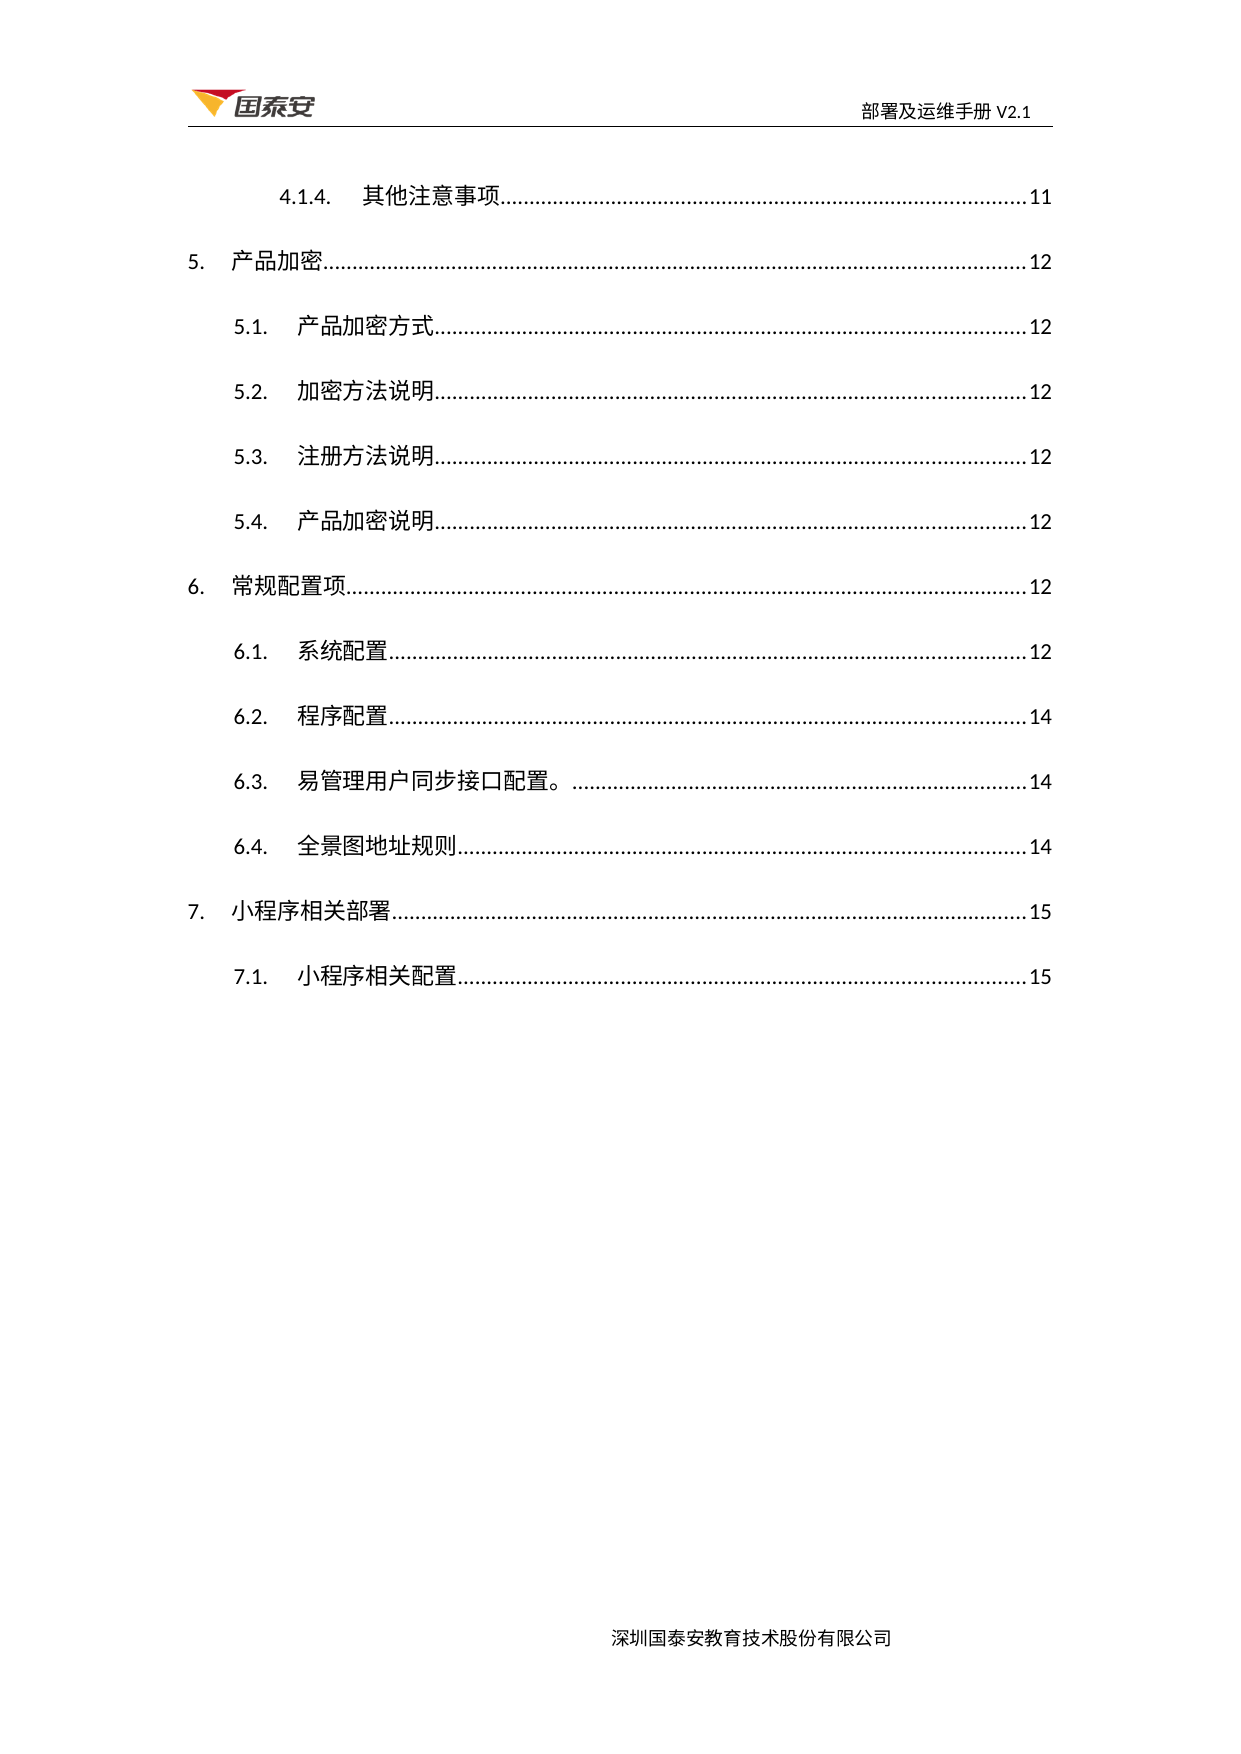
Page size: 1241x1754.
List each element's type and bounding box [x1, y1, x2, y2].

picture [187, 88, 318, 119]
